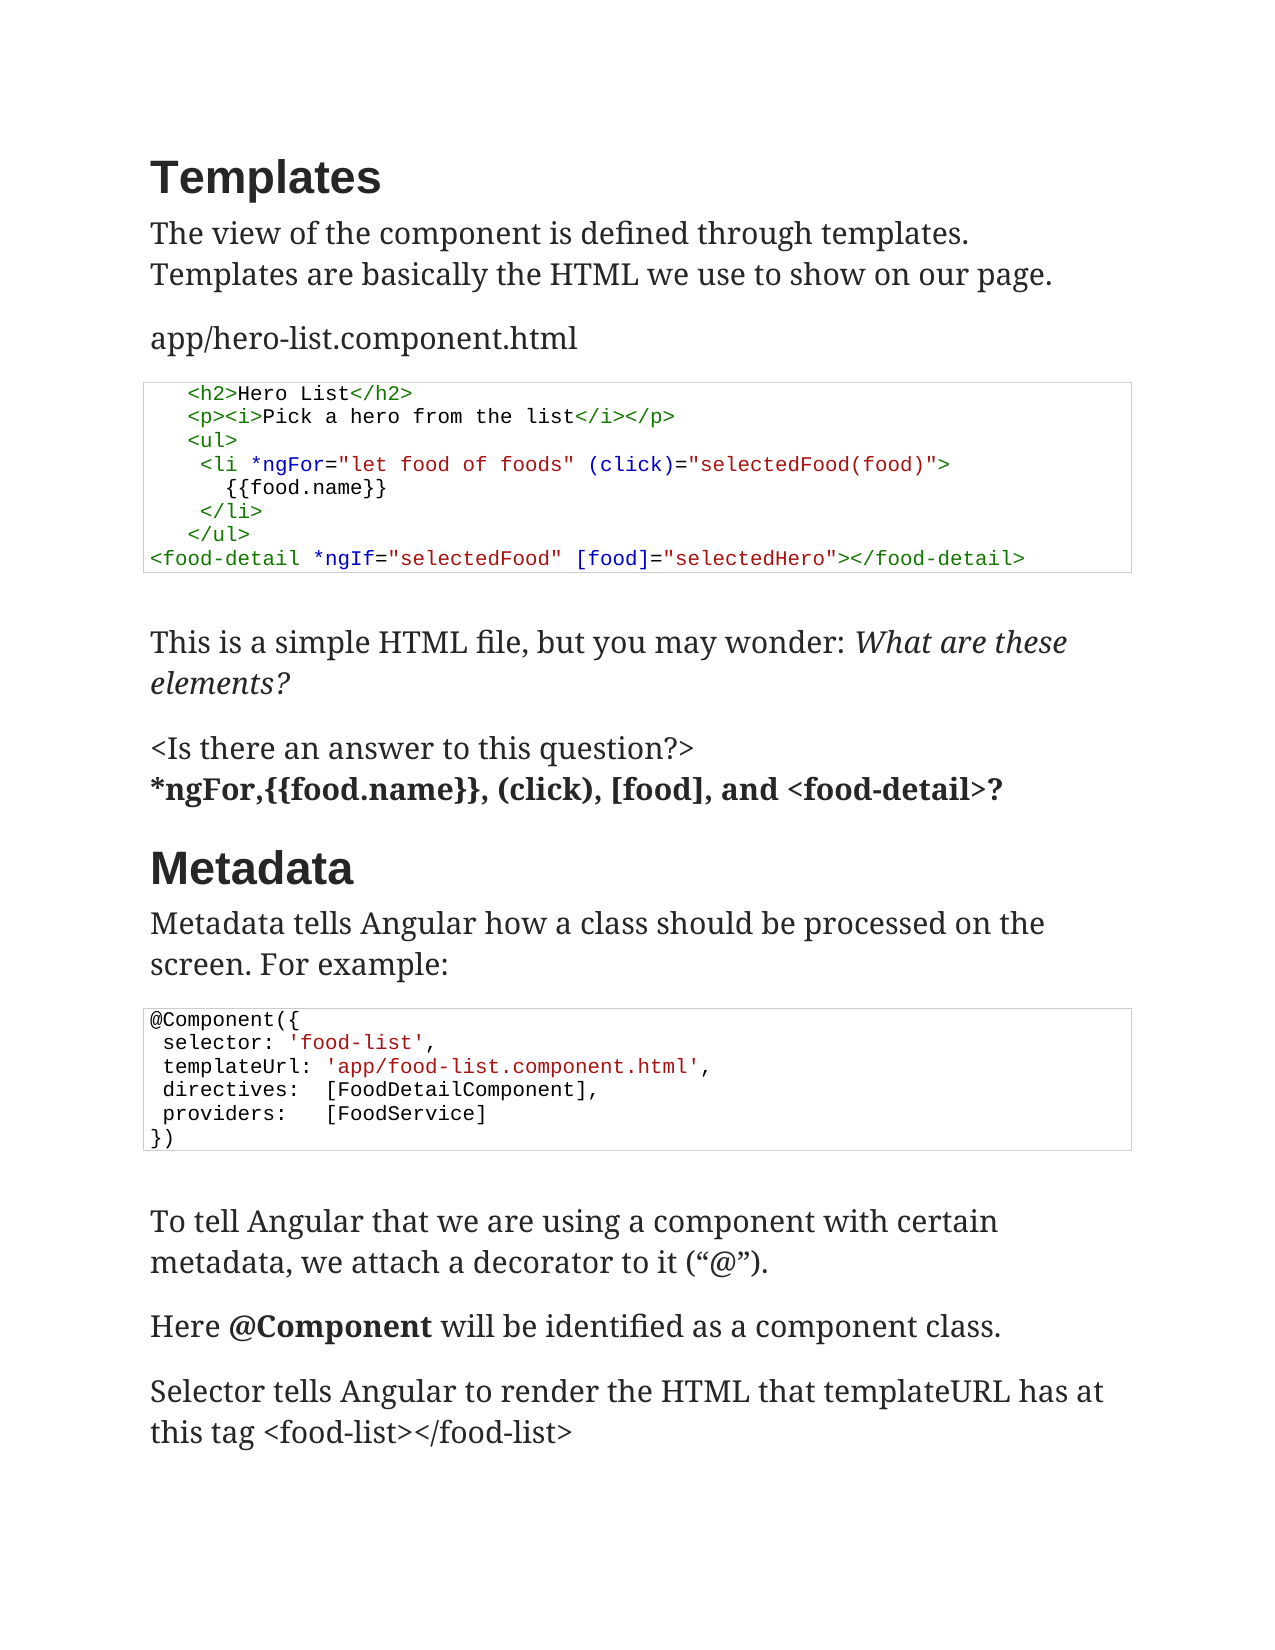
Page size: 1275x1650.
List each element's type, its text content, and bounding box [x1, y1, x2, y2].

text </li> [150, 501, 1125, 524]
text app/hero-list.component.html [150, 317, 1125, 359]
text <h2>Hero List</h2> [144, 383, 1131, 406]
text <li *ngFor="let food of foods" (click)="selectedFood(food)"> [150, 453, 1125, 477]
text This is a simple HTML file, but you may wonder: What are these elements? [150, 580, 1125, 703]
text Selector tells Angular to render the HTML that templateURL has at this tag <food-list></food-list> [150, 1370, 1125, 1452]
text templateUrl: 'app/food-list.component.html', [150, 1056, 1125, 1079]
text {{food.name}} [150, 477, 1125, 501]
text </ul> [150, 524, 1125, 548]
text Here @Component will be identified as a component class. [150, 1306, 1125, 1347]
text <Is there an answer to this question?> *ngFor,{{food.name}}, (click), [food], and <food-detail>? [150, 727, 1125, 809]
text selector: 'food-list', [150, 1032, 1125, 1056]
text directives: [FoodDetailComponent], [150, 1079, 1125, 1103]
text Metadata [150, 841, 1125, 894]
text Metadata tells Angular how a class should be processed on the screen. For example: [150, 902, 1125, 984]
text The view of the component is defined through templates. Templates are basically the HTML we use to show on our page. [150, 212, 1125, 294]
text providers: [FoodService] [150, 1103, 1125, 1126]
text Templates [150, 150, 1125, 204]
text @Component({ [144, 1009, 1131, 1032]
text <food-detail *ngIf="selectedFood" [food]="selectedHero"></food-detail> [144, 548, 1131, 572]
text To tell Angular that we are using a component with certain metadata, we attach a decorator to it (“@”). [150, 1159, 1125, 1282]
text <p><i>Pick a hero from the list</i></p> [150, 406, 1125, 430]
text <ul> [150, 430, 1125, 453]
text }) [144, 1126, 1131, 1150]
